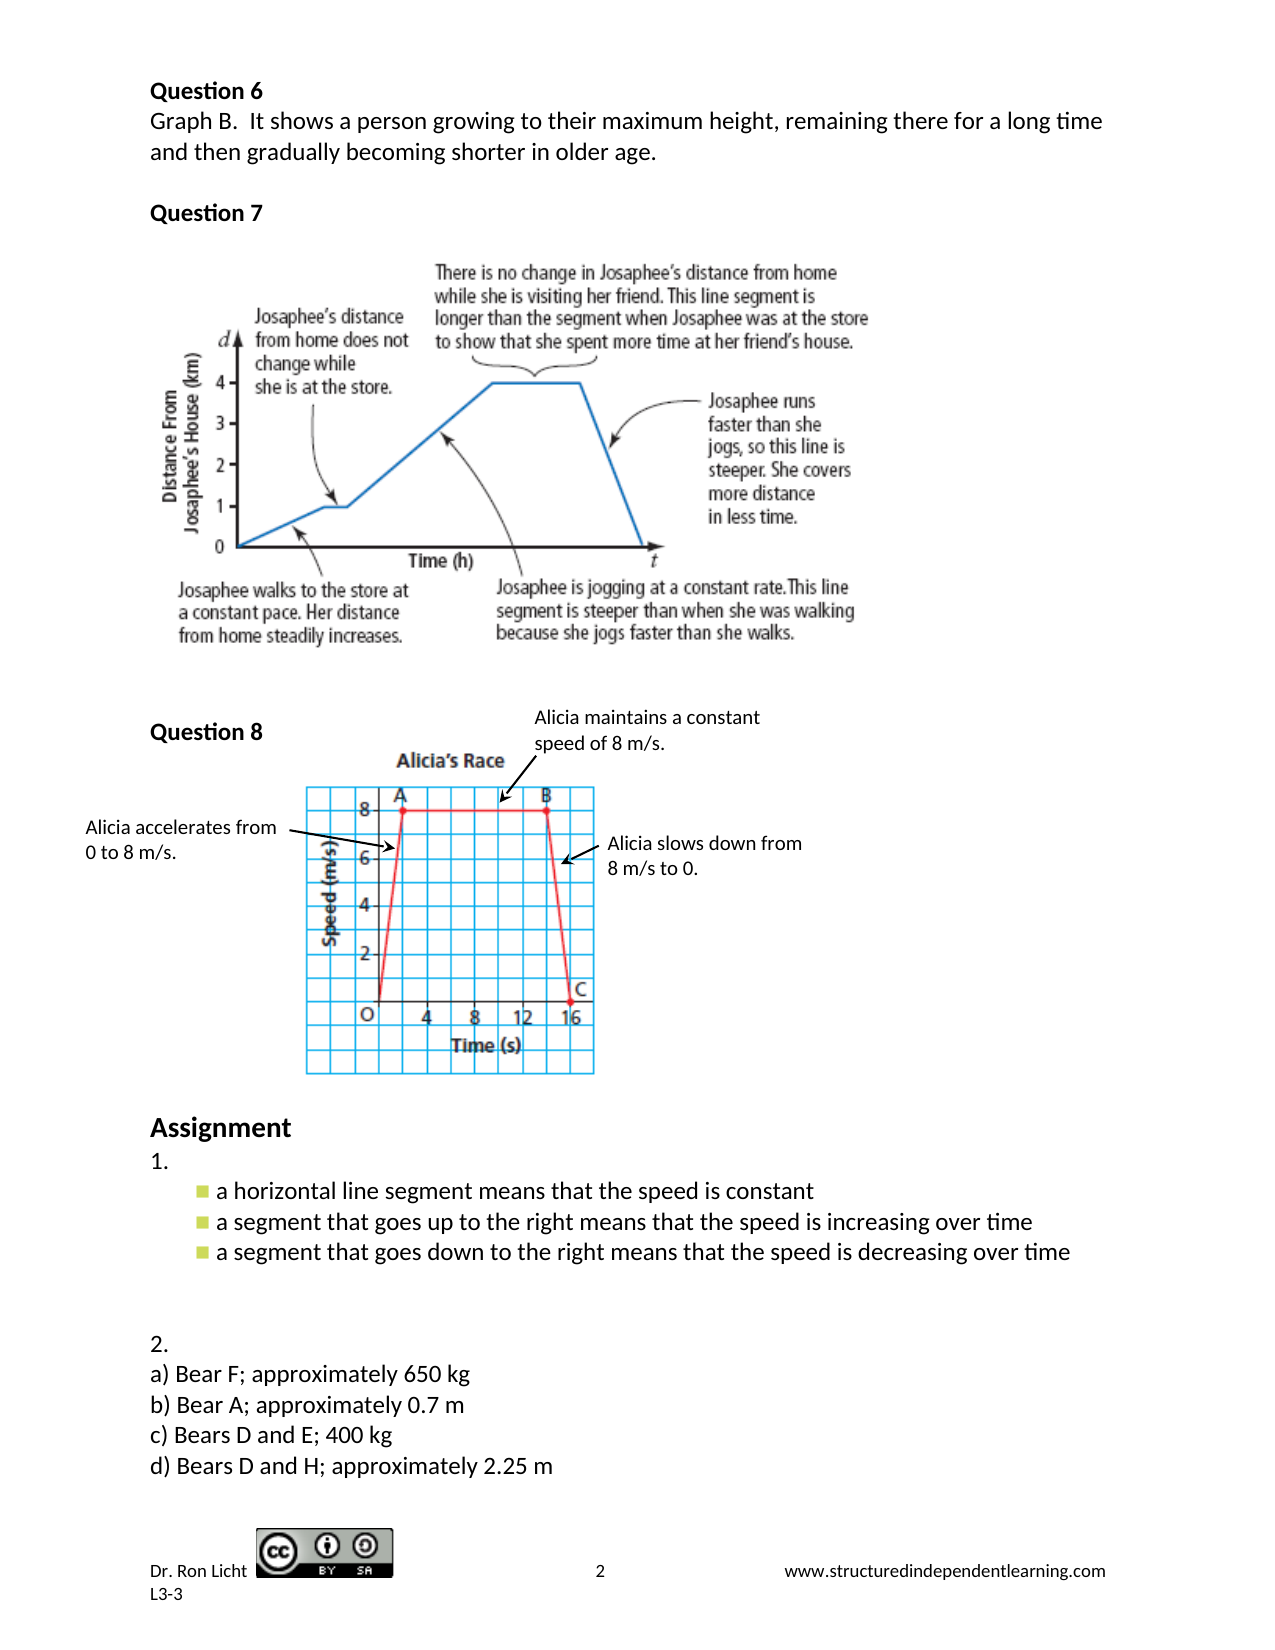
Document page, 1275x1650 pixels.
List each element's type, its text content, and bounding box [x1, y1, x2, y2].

text 2. [150, 1328, 1125, 1358]
text ■ a horizontal line segment means that the speed is constant [195, 1175, 1125, 1206]
text Question 7 [150, 197, 1125, 228]
text Question 6 [150, 75, 1125, 106]
text ■ a segment that goes down to the right means that the speed is decreasing over time [195, 1236, 1125, 1297]
text a) Bear F; approximately 650 kg [150, 1358, 1125, 1389]
text d) Bears D and H; approximately 2.25 m [150, 1450, 1125, 1481]
text ■ a segment that goes up to the right means that the speed is increasing over time [195, 1206, 1125, 1236]
picture [256, 1528, 394, 1578]
text 1. [150, 1145, 1125, 1175]
text Question 8 [150, 716, 1125, 746]
text b) Bear A; approximately 0.7 m [150, 1389, 1125, 1419]
text Graph B. It shows a person growing to their maximum height, remaining there for a long time and then gradually becoming shorter in older age. [150, 106, 1125, 167]
text Assignment [150, 1109, 1125, 1145]
text c) Bears D and E; 400 kg [150, 1419, 1125, 1450]
